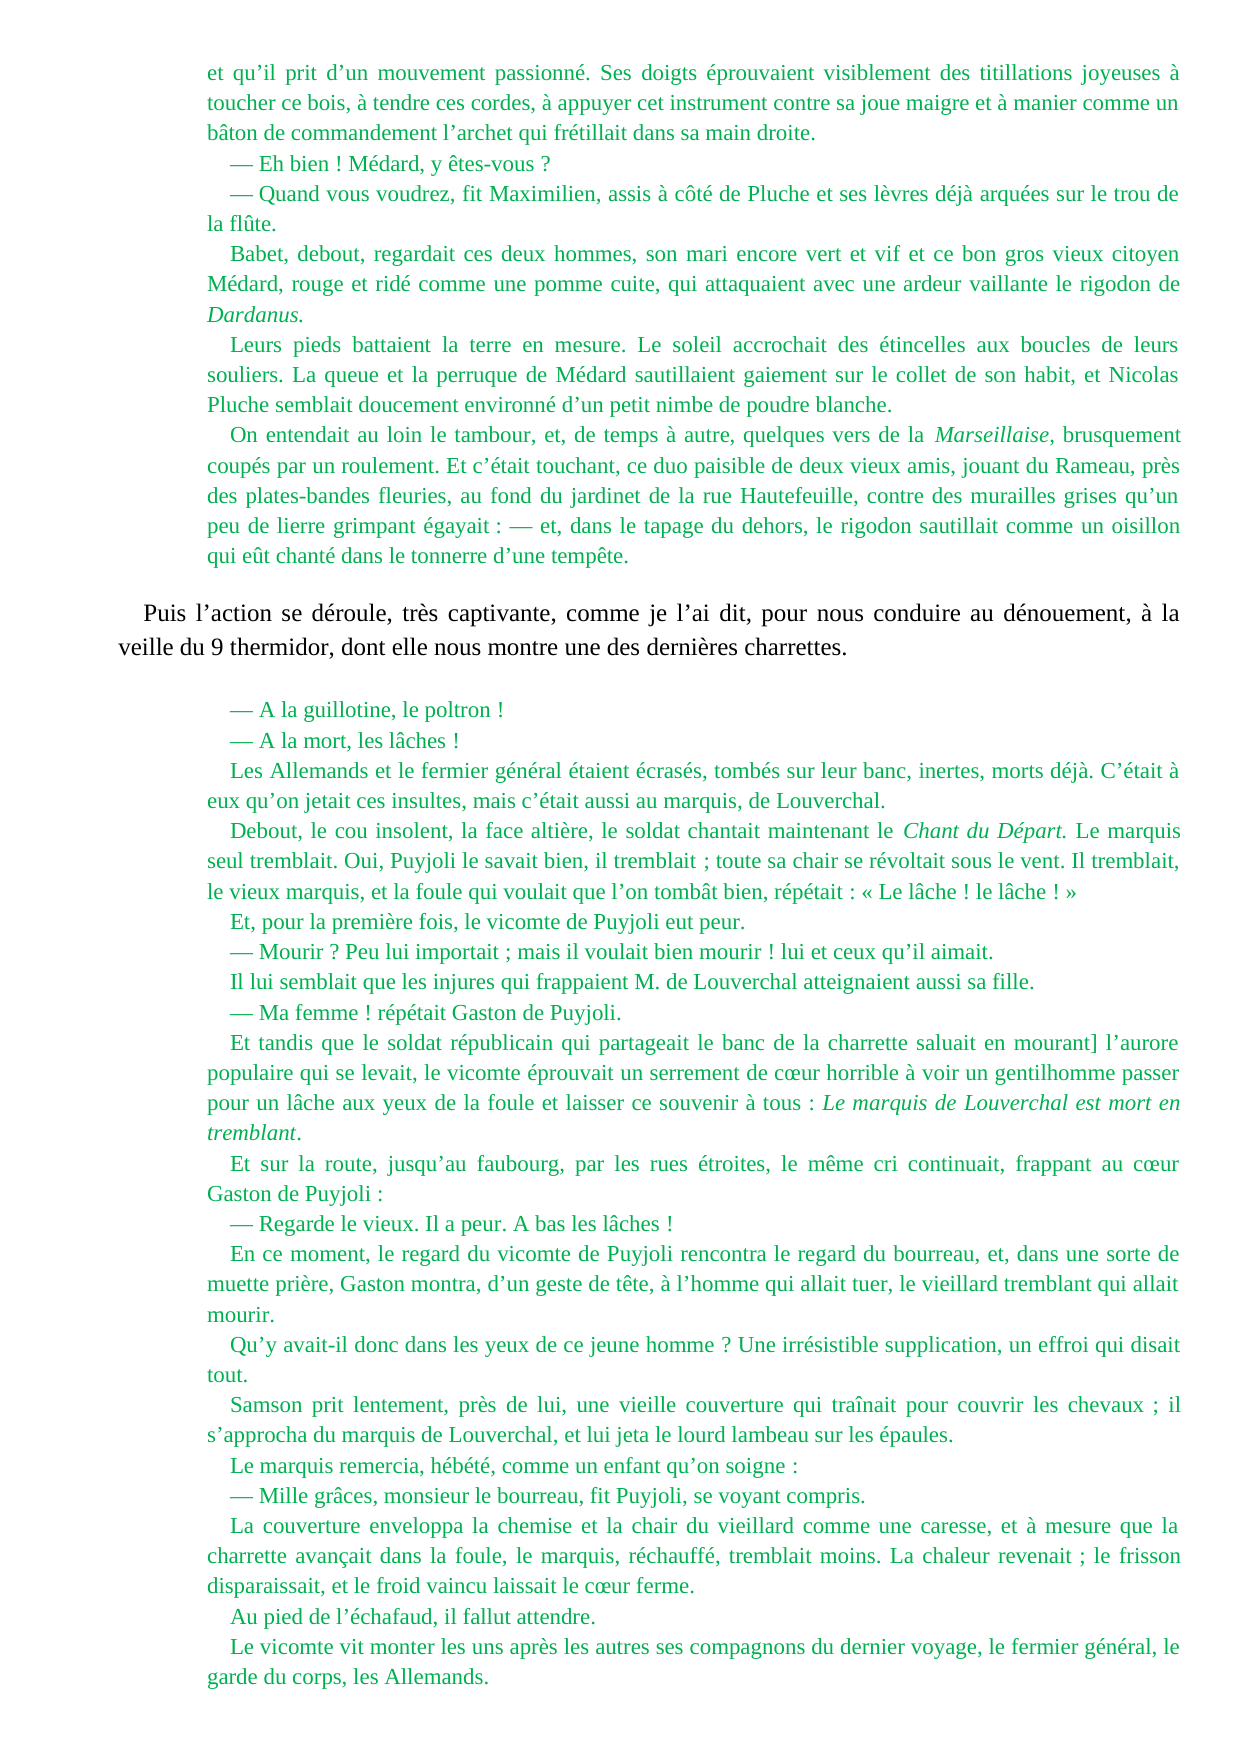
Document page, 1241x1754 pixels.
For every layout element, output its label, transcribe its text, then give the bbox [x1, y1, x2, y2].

text Puis l’action se déroule, très captivante, comme je l’ai dit, pour nous conduire au dénouement, à la veille du 9 thermidor, dont elle nous montre une des dernières charrettes. [118, 598, 1181, 661]
text Au pied de l’échafaud, il fallut attendre. [207, 1603, 1181, 1629]
text Et, pour la première fois, le vicomte de Puyjoli eut peur. [207, 908, 1181, 934]
text En ce moment, le regard du vicomte de Puyjoli rencontra le regard du bourreau, et, dans une sorte de muette prière, Gaston montra, d’un geste de tête, à l’homme qui allait tuer, le vieillard tremblant qui allait mourir. [207, 1240, 1181, 1327]
text Et sur la route, jusqu’au faubourg, par les rues étroites, le même cri continuait, frappant au cœur Gaston de Puyjoli : [207, 1150, 1181, 1206]
text Il lui semblait que les injures qui frappaient M. de Louverchal atteignaient aussi sa fille. [207, 968, 1181, 995]
text Debout, le cou insolent, la face altière, le soldat chantait maintenant le Chant du Départ. Le marquis seul tremblait. Oui, Puyjoli le savait bien, il tremblait ; toute sa chair se révoltait sous le vent. Il tremblait, le vieux marquis, et la foule qui voulait que l’on tombât bien, répétait : « Le lâche ! le lâche ! » [207, 817, 1181, 904]
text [207, 59, 1181, 146]
text Le vicomte vit monter les uns après les autres ses compagnons du dernier voyage, le fermier général, le garde du corps, les Allemands. [207, 1633, 1181, 1689]
text — Mourir ? Peu lui importait ; mais il voulait bien mourir ! lui et ceux qu’il aimait. [207, 938, 1181, 964]
text Samson prit lentement, près de lui, une vieille couverture qui traînait pour couvrir les chevaux ; il s’approcha du marquis de Louverchal, et lui jeta le lourd lambeau sur les épaules. [207, 1391, 1181, 1448]
text — Regarde le vieux. Il a peur. A bas les lâches ! [207, 1210, 1181, 1236]
text — Eh bien ! Médard, y êtes-vous ? [207, 150, 1181, 176]
text — Ma femme ! répétait Gaston de Puyjoli. [207, 999, 1181, 1025]
text Le marquis remercia, hébété, comme un enfant qu’on soigne : [207, 1452, 1181, 1478]
text — A la guillotine, le poltron ! [207, 697, 1181, 723]
text Leurs pieds battaient la terre en mesure. Le soleil accrochait des étincelles aux boucles de leurs souliers. La queue et la perruque de Médard sautillaient gaiement sur le collet de son habit, et Nicolas Pluche semblait doucement environné d’un petit nimbe de poudre blanche. [207, 331, 1181, 418]
text La couverture enveloppa la chemise et la chair du vieillard comme une caresse, et à mesure que la charrette avançait dans la foule, le marquis, réchauffé, tremblait moins. La chaleur revenait ; le frisson disparaissait, et le froid vaincu laissait le cœur ferme. [207, 1512, 1181, 1599]
text Et tandis que le soldat républicain qui partageait le banc de la charrette saluait en mourant] l’aurore populaire qui se levait, le vicomte éprouvait un serrement de cœur horrible à voir un gentilhomme passer pour un lâche aux yeux de la foule et laisser ce souvenir à tous : Le marquis de Louverchal est mort en tremblant. [207, 1029, 1181, 1146]
text Les Allemands et le fermier général étaient écrasés, tombés sur leur banc, inertes, morts déjà. C’était à eux qu’on jetait ces insultes, mais c’était aussi au marquis, de Louverchal. [207, 757, 1181, 813]
text — Quand vous voudrez, fit Maximilien, assis à côté de Pluche et ses lèvres déjà arquées sur le trou de la flûte. [207, 180, 1181, 236]
text — Mille grâces, monsieur le bourreau, fit Puyjoli, se voyant compris. [207, 1482, 1181, 1508]
text Babet, debout, regardait ces deux hommes, son mari encore vert et vif et ce bon gros vieux citoyen Médard, rouge et ridé comme une pomme cuite, qui attaquaient avec une ardeur vaillante le rigodon de Dardanus. [207, 240, 1181, 327]
text — A la mort, les lâches ! [207, 727, 1181, 753]
text On entendait au loin le tambour, et, de temps à autre, quelques vers de la Marseillaise, brusquement coupés par un roulement. Et c’était touchant, ce duo paisible de deux vieux amis, jouant du Rameau, près des plates-bandes fleuries, au fond du jardinet de la rue Hautefeuille, contre des murailles grises qu’un peu de lierre grimpant égayait : — et, dans le tapage du dehors, le rigodon sautillait comme un oisillon qui eût chanté dans le tonnerre d’une tempête. [207, 422, 1181, 569]
text Qu’y avait-il donc dans les yeux de ce jeune homme ? Une irrésistible supplication, un effroi qui disait tout. [207, 1331, 1181, 1387]
